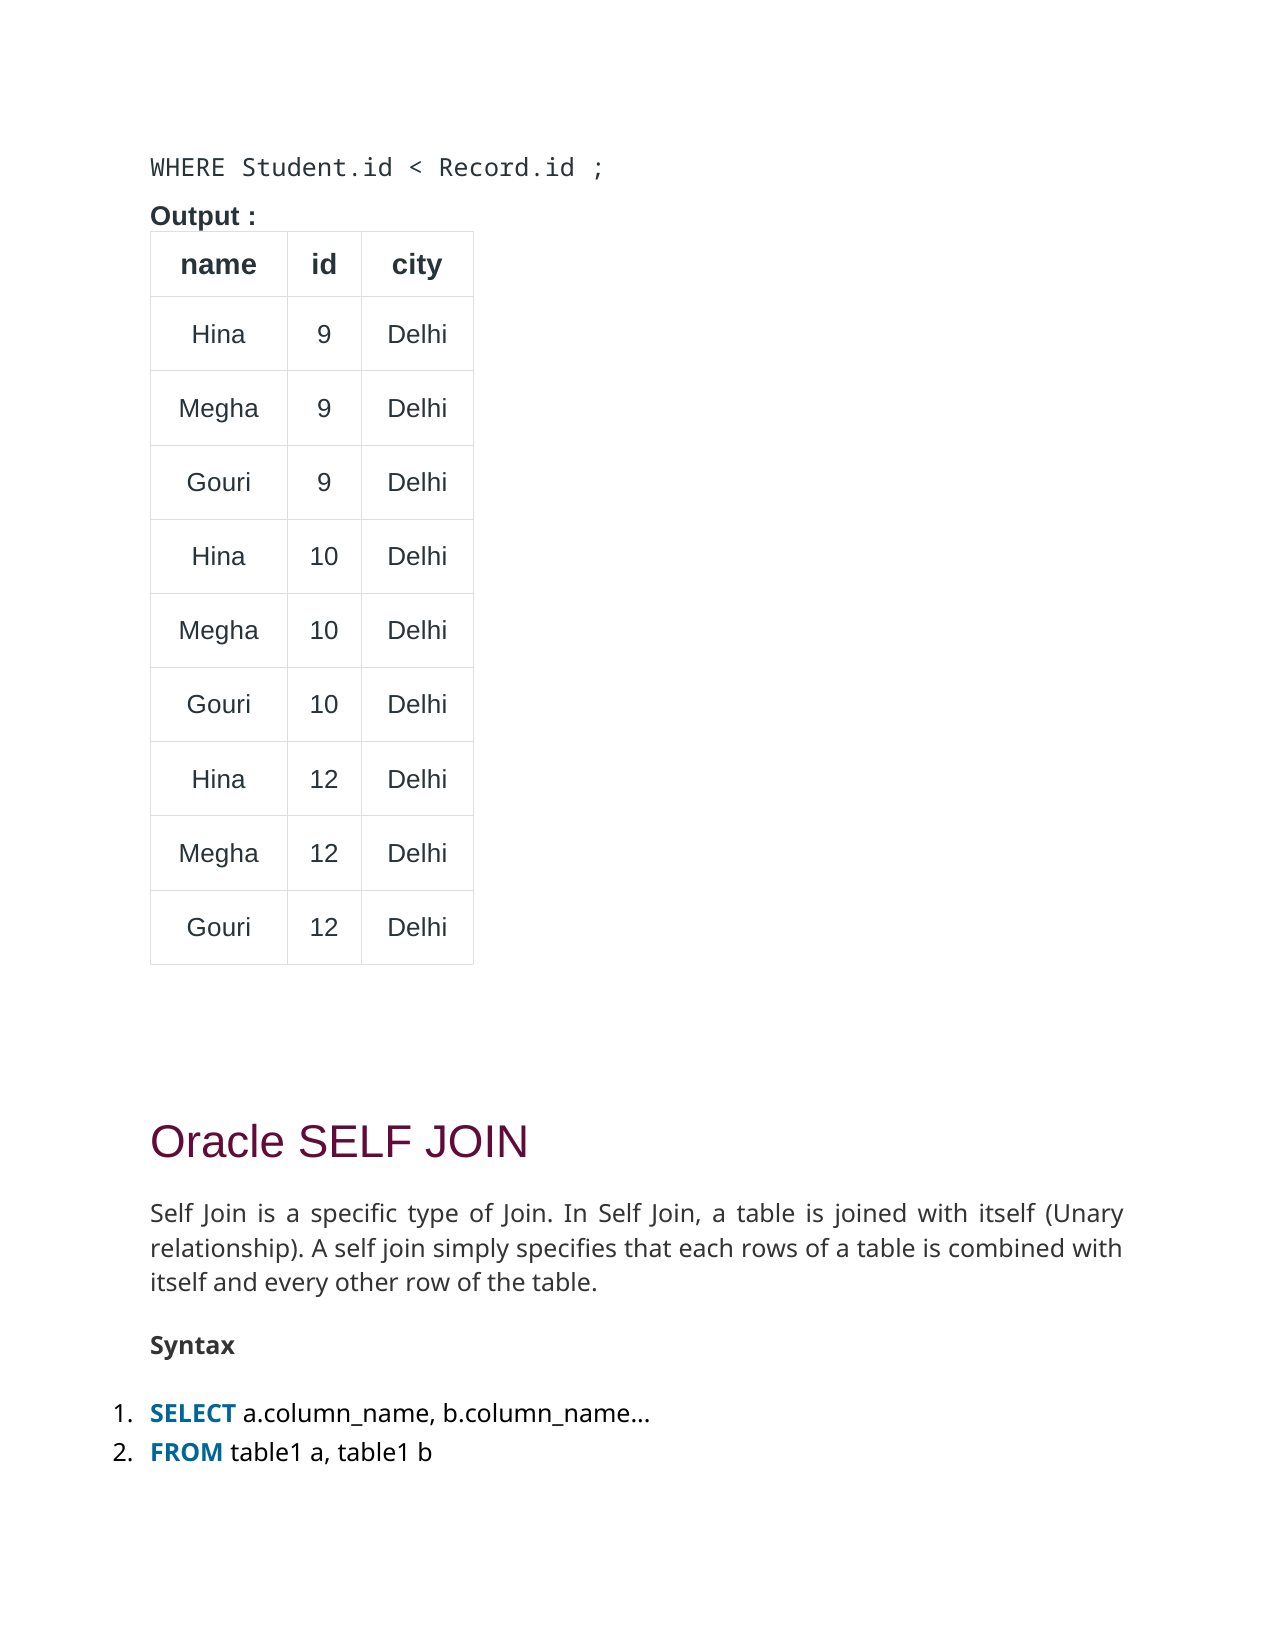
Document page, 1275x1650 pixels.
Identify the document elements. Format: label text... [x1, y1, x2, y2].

list FROM table1 a, table1 b [112, 1430, 1125, 1469]
table_cell Delhi [362, 594, 473, 667]
table_cell Hina [151, 297, 287, 370]
text Oracle SELF JOIN [150, 1114, 1125, 1167]
table_cell Delhi [362, 742, 473, 815]
table_header city [362, 232, 473, 296]
table_cell 9 [288, 446, 361, 519]
table_cell Megha [151, 371, 287, 444]
table_cell Delhi [362, 446, 473, 519]
table_cell Gouri [151, 891, 287, 964]
table_cell Gouri [151, 446, 287, 519]
table_cell 9 [288, 297, 361, 370]
table_cell Delhi [362, 668, 473, 741]
table_cell Megha [151, 594, 287, 667]
table_cell 12 [288, 816, 361, 889]
table_cell Gouri [151, 668, 287, 741]
table_cell Hina [151, 520, 287, 593]
table_cell 10 [288, 668, 361, 741]
text Self Join is a specific type of Join. In Self Join, a table is joined with itself (Unary relationship). A self join simply specifies that each rows of a table is combined with itself and every other row of the table. [150, 1196, 1125, 1298]
text WHERE Student.id < Record.id ; [150, 150, 1125, 184]
table_cell Delhi [362, 816, 473, 889]
table_cell Delhi [362, 371, 473, 444]
text Output : [150, 200, 1125, 231]
table_cell 12 [288, 891, 361, 964]
table_cell 12 [288, 742, 361, 815]
table_header id [288, 232, 361, 296]
table_cell 9 [288, 371, 361, 444]
text Syntax [150, 1327, 1125, 1362]
table_header name [151, 232, 287, 296]
table_cell Megha [151, 816, 287, 889]
list SELECT a.column_name, b.column_name... [112, 1391, 1125, 1430]
table_cell Delhi [362, 297, 473, 370]
table_cell Hina [151, 742, 287, 815]
table_cell Delhi [362, 520, 473, 593]
table_cell 10 [288, 520, 361, 593]
table_cell 10 [288, 594, 361, 667]
table_cell Delhi [362, 891, 473, 964]
